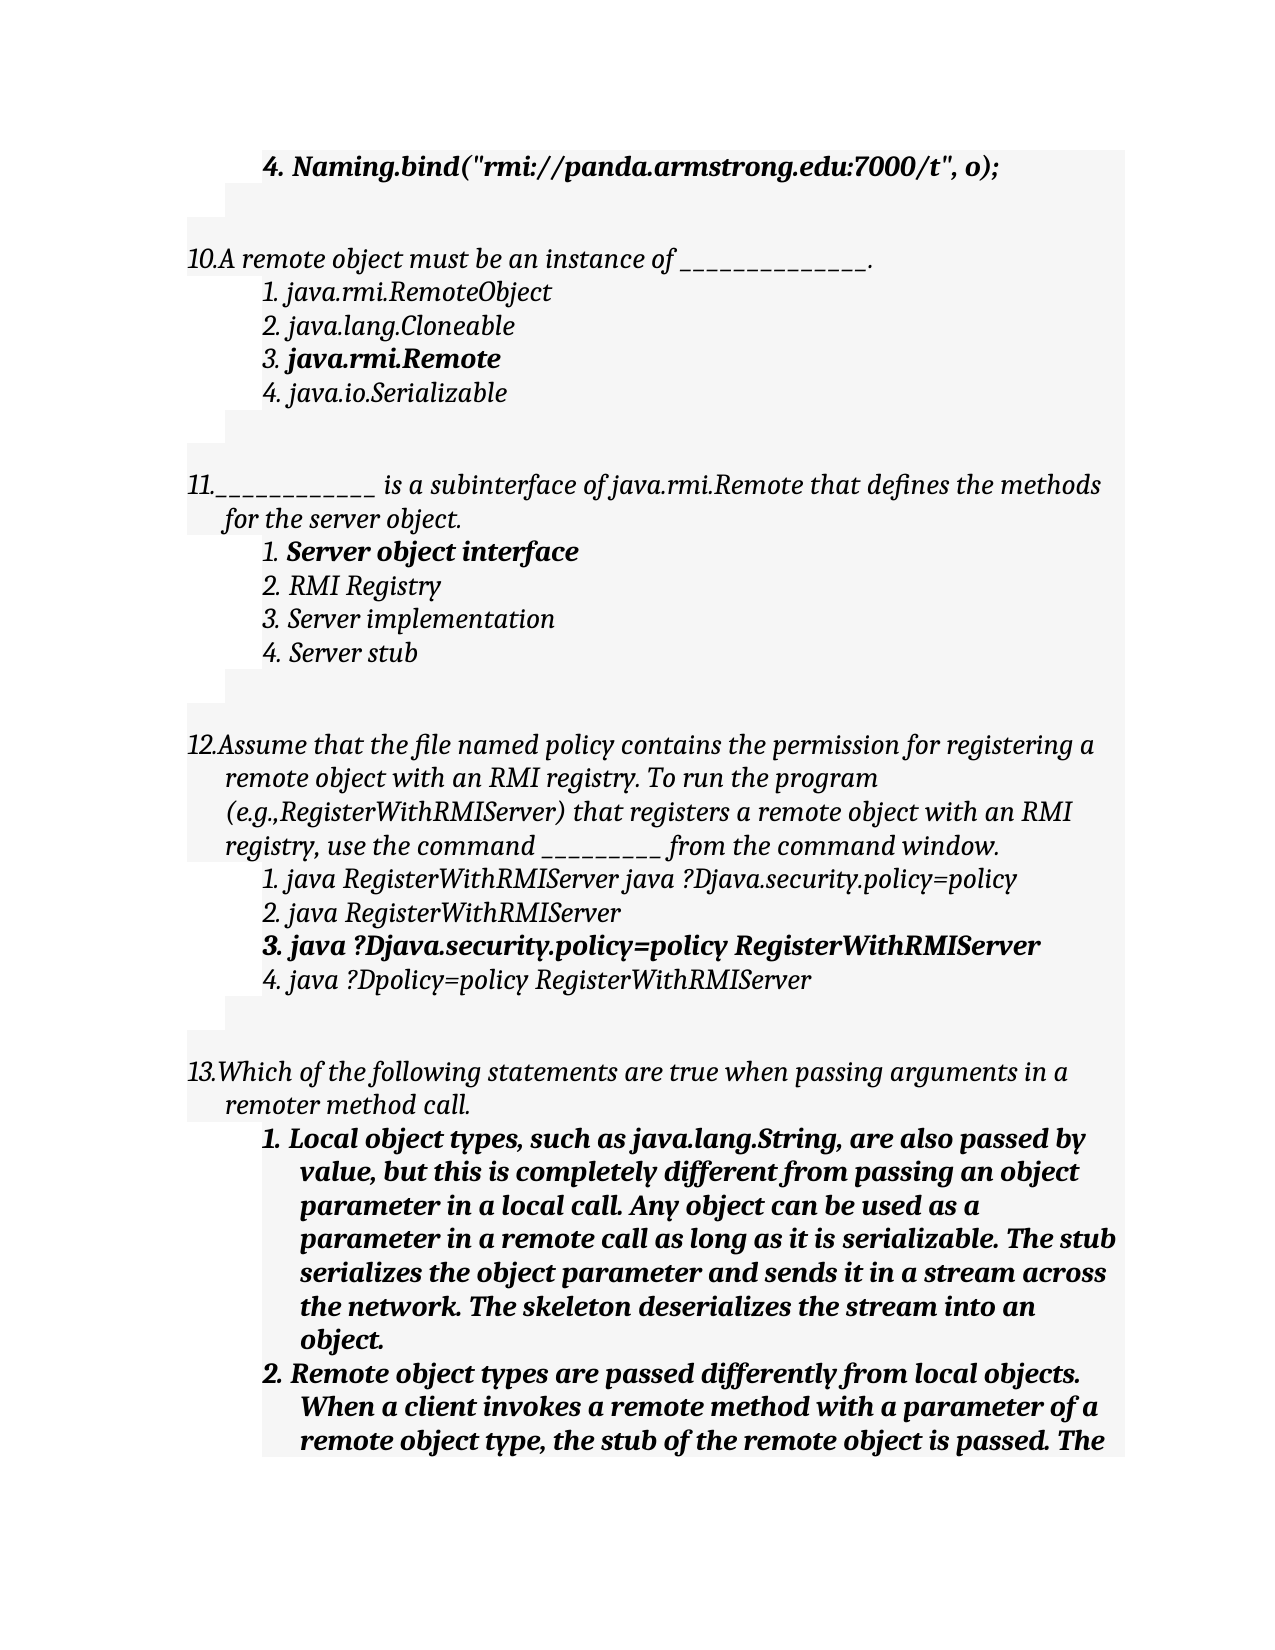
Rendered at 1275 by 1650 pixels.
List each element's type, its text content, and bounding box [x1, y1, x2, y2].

text 1. java RegisterWithRMIServer java ?Djava.security.policy=policy [262, 862, 1125, 896]
text 3. java.rmi.Remote [262, 343, 1125, 376]
text 2. java RegisterWithRMIServer [262, 896, 1125, 929]
text 1. java.rmi.RemoteObject [262, 276, 1125, 309]
text 1. Local object types, such as java.lang.String, are also passed by value, but this is completely different from passing an object parameter in a local call. Any object can be used as a parameter in a remote call as long as it is serializable. The stub serializes the object parameter and sends it in a stream across the network. The skeleton deserializes the stream into an object. [262, 1122, 1125, 1357]
text 4. java.io.Serializable [262, 376, 1125, 410]
text 2. java.lang.Cloneable [262, 309, 1125, 343]
text 13.Which of the following statements are true when passing arguments in a remoter method call. [187, 1055, 1125, 1122]
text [262, 1357, 1125, 1457]
text 11.____________ is a subinterface of java.rmi.Remote that defines the methods for the server object. [187, 468, 1125, 535]
text 3. Server implementation [262, 602, 1125, 636]
text 10.A remote object must be an instance of ______________. [187, 242, 1125, 276]
text 3. java ?Djava.security.policy=policy RegisterWithRMIServer [262, 929, 1125, 963]
text 4. Naming.bind("rmi://panda.armstrong.edu:7000/t", o); [262, 150, 1125, 183]
text 12.Assume that the file named policy contains the permission for registering a remote object with an RMI registry. To run the program (e.g.,RegisterWithRMIServer) that registers a remote object with an RMI registry, use the command _________ from the command window. [187, 728, 1125, 862]
text 4. Server stub [262, 636, 1125, 669]
text 1. Server object interface [262, 535, 1125, 569]
text 4. java ?Dpolicy=policy RegisterWithRMIServer [262, 963, 1125, 996]
text 2. RMI Registry [262, 569, 1125, 602]
